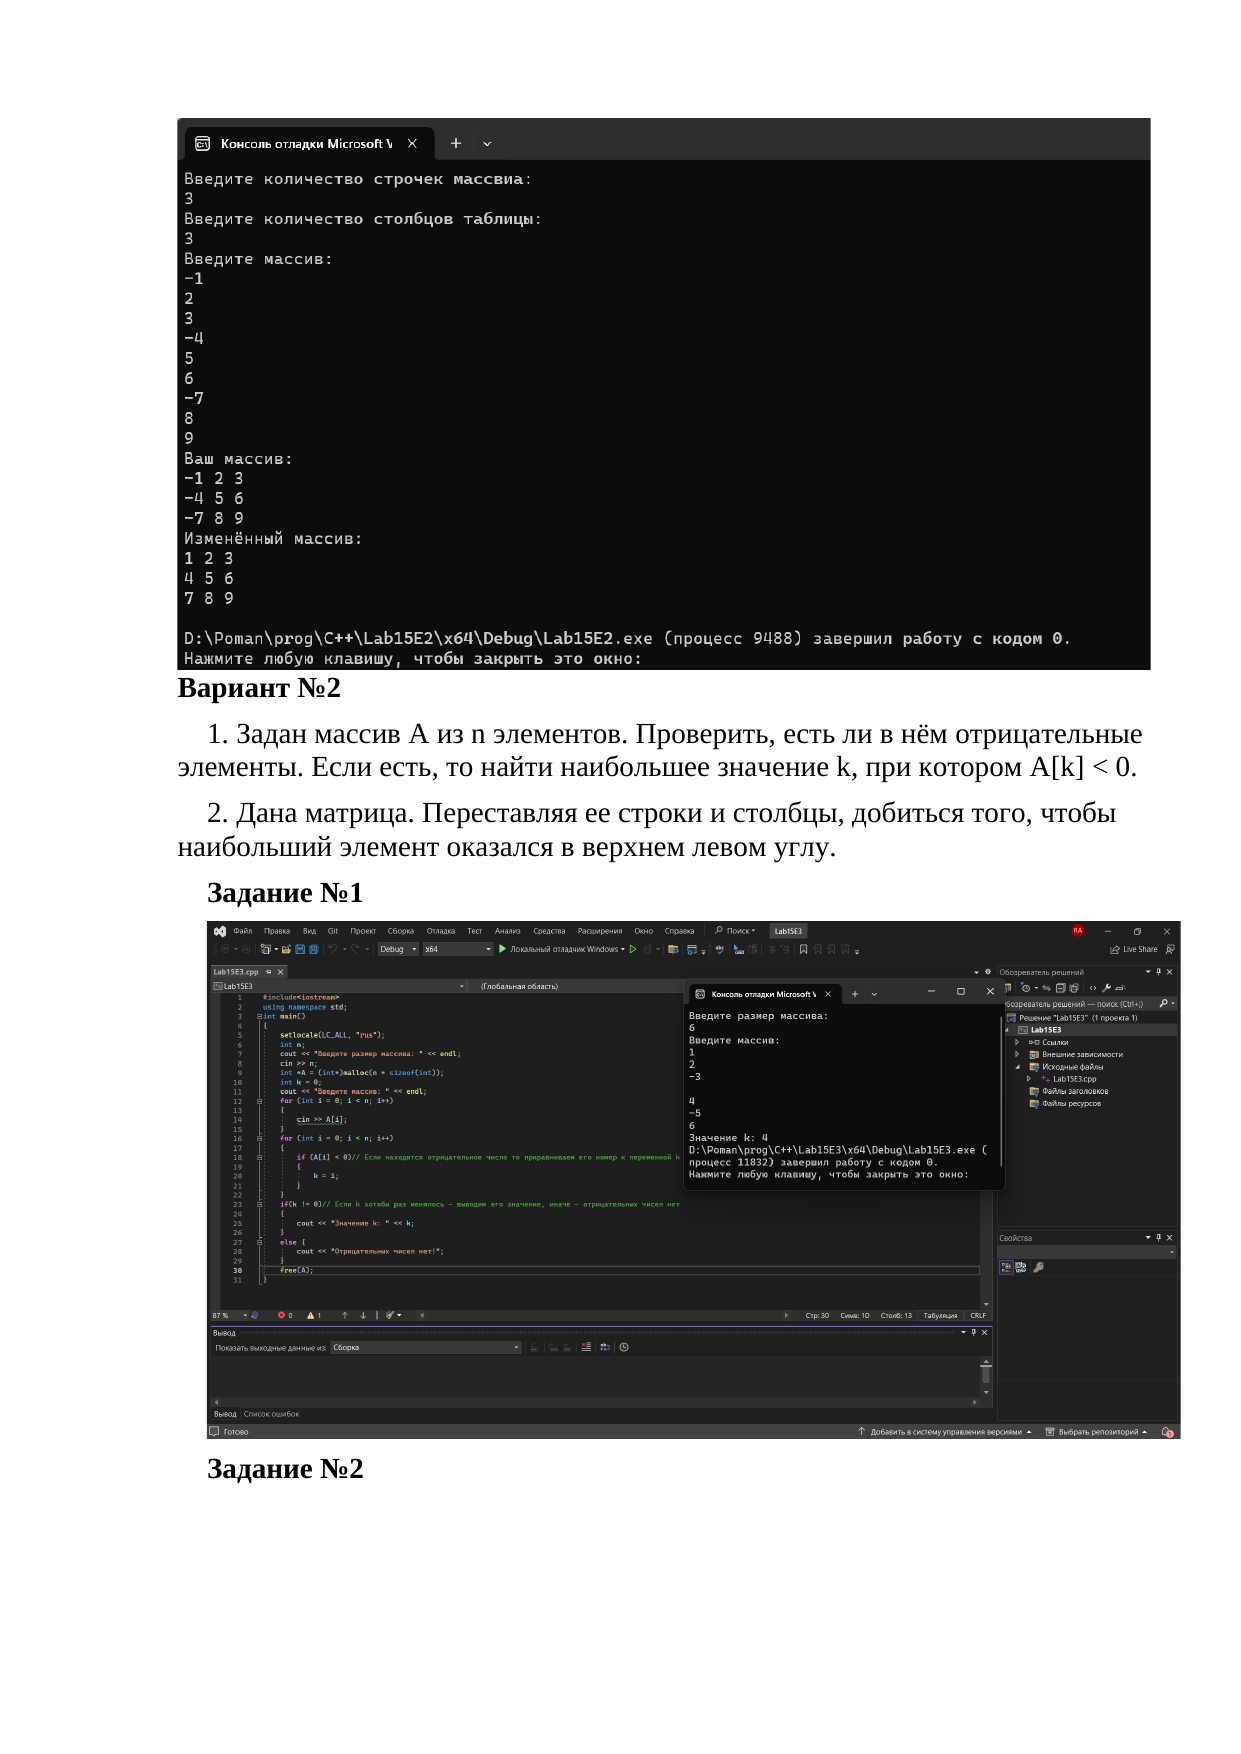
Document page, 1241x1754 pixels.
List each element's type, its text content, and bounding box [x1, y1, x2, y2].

picture [177, 118, 1151, 670]
text 1. Задан массив A из n элементов. Проверить, есть ли в нём отрицательные элементы. Если есть, то найти наибольшее значение k, при котором A[k] < 0. [177, 716, 1152, 783]
text 2. Дана матрица. Переставляя ее строки и столбцы, добиться того, чтобы наибольший элемент оказался в верхнем левом углу. [177, 795, 1152, 862]
picture [206, 921, 1181, 1439]
text Задание №1 [177, 875, 1152, 908]
text Задание №2 [177, 1451, 1152, 1485]
text Вариант №2 [177, 670, 1152, 703]
